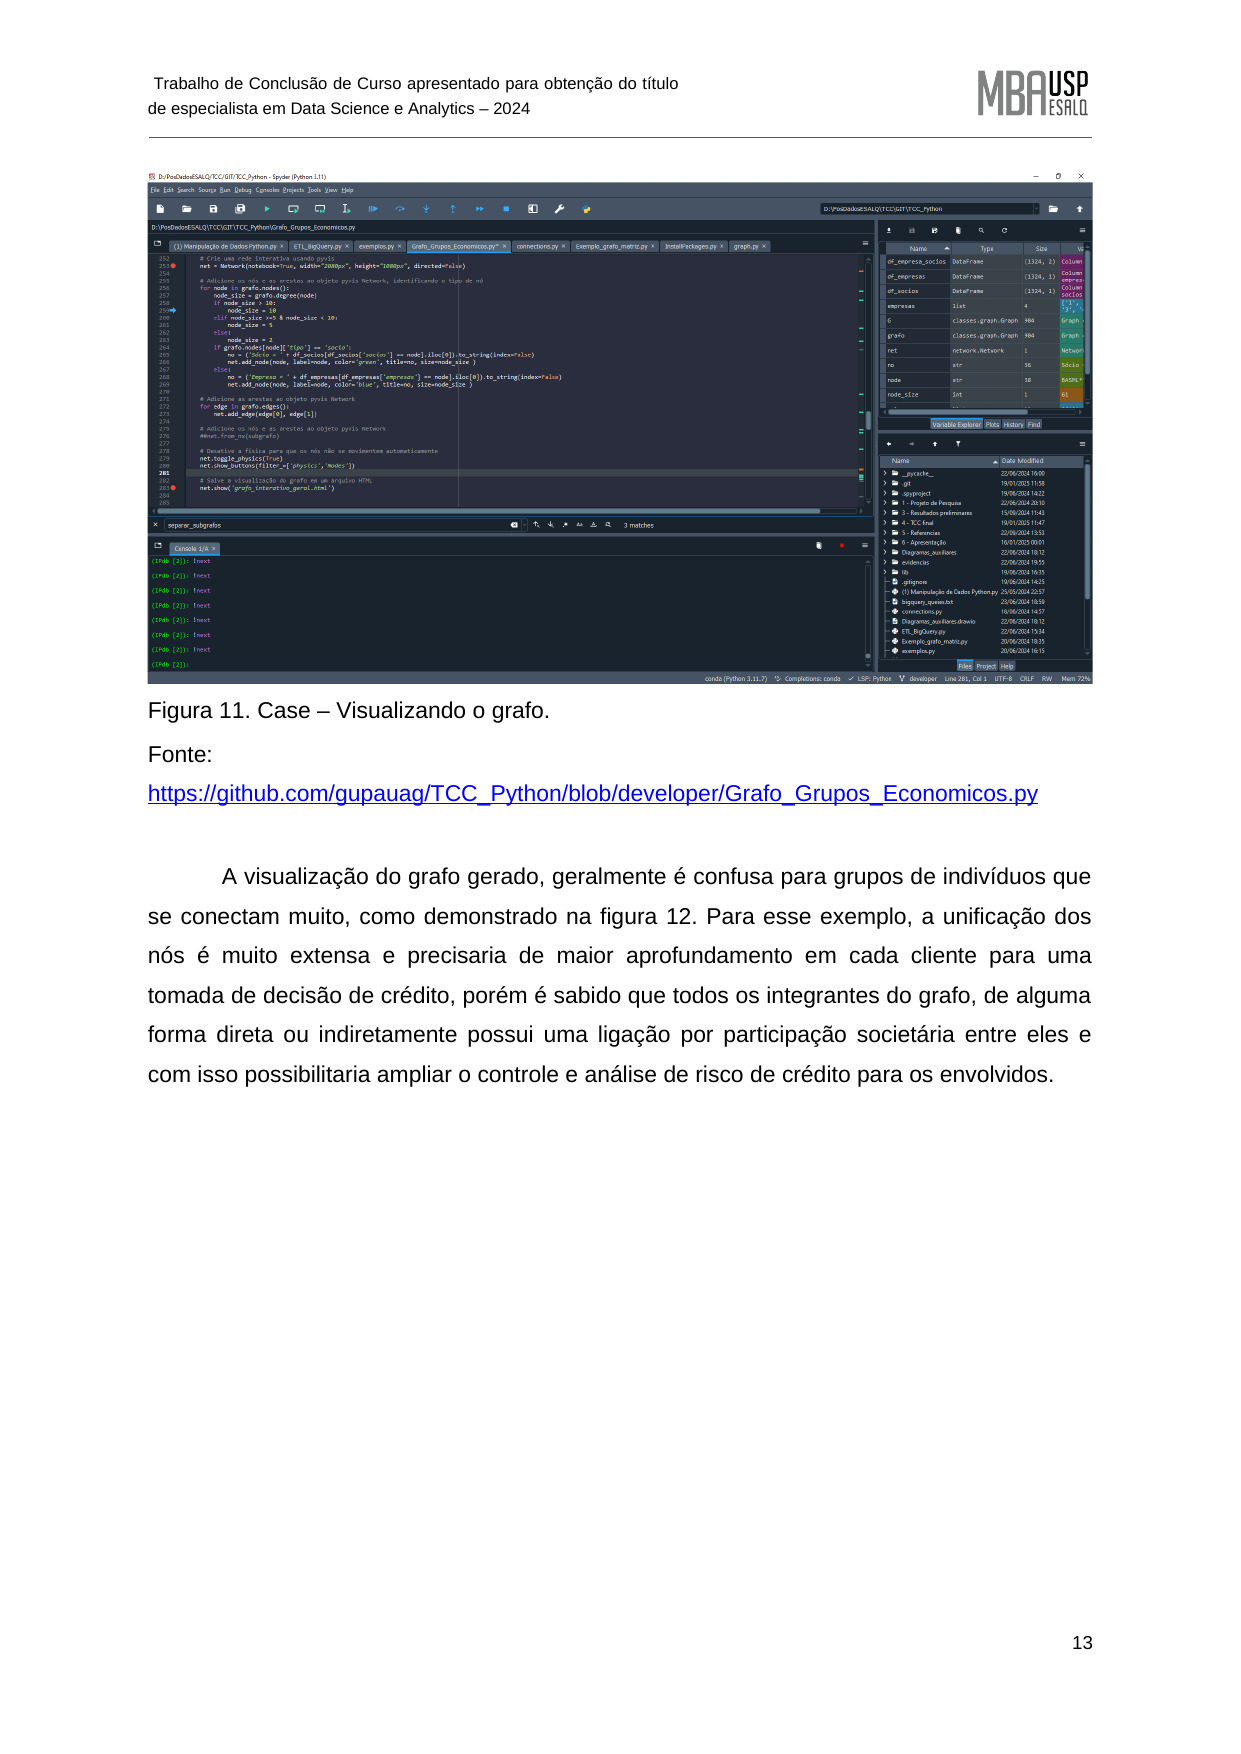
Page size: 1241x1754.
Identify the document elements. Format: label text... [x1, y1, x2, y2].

picture [147, 172, 1093, 684]
list A visualização do grafo gerado, geralmente é confusa para grupos de indivíduos que se conectam muito, como demonstrado na figura 12. Para esse exemplo, a unificação dos nós é muito extensa e precisaria de maior aprofundamento em cada cliente para uma tomada de decisão de crédito, porém é sabido que todos os integrantes do grafo, de alguma forma direta ou indiretamente possui uma ligação por participação societária entre eles e com isso possibilitaria ampliar o controle e análise de risco de crédito para os envolvidos. [148, 863, 1092, 1087]
text Figura 11. Case – Visualizando o grafo. [148, 697, 1092, 723]
picture [973, 69, 1090, 117]
text Fonte: https://github.com/gupauag/TCC_Python/blob/developer/Grafo_Grupos_Economicos.py [148, 741, 1092, 806]
